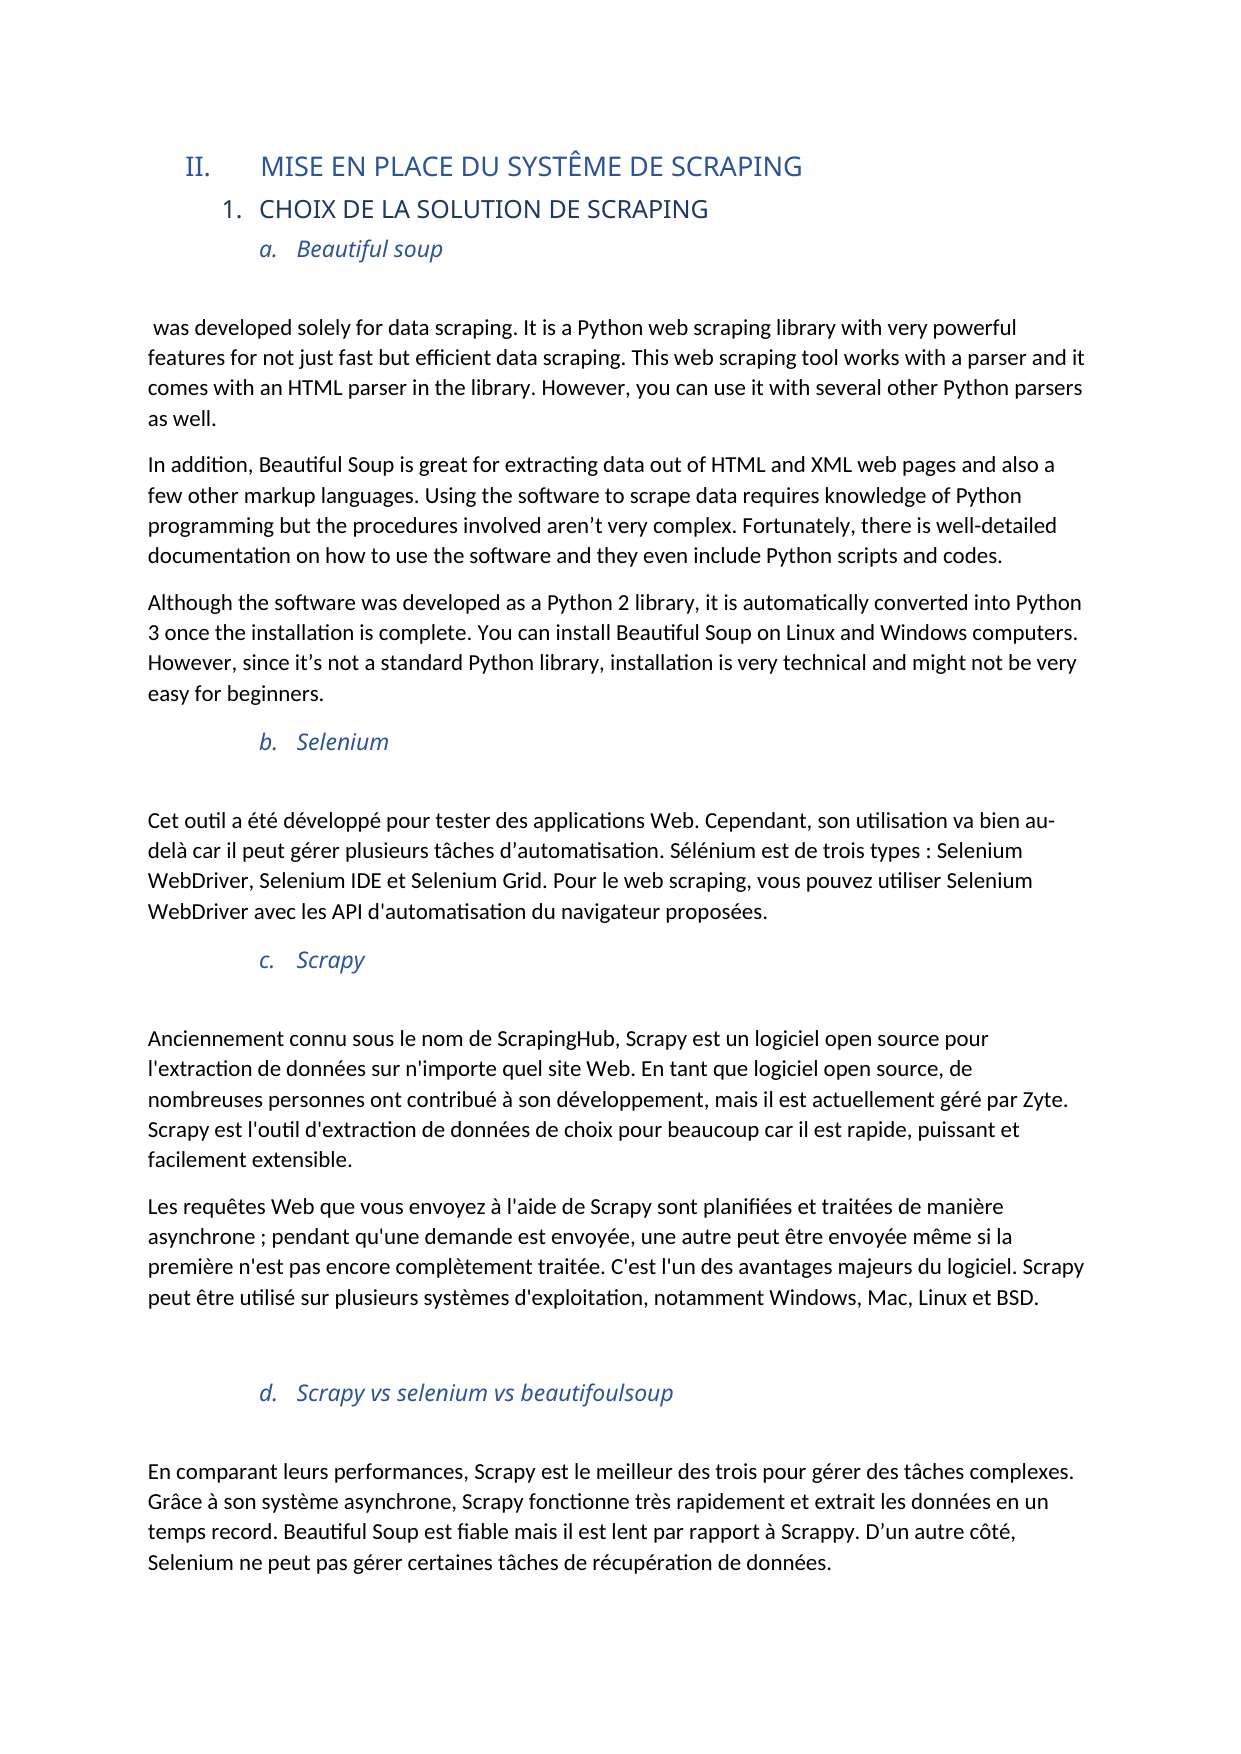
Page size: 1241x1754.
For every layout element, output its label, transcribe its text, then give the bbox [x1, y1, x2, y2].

text was developed solely for data scraping. It is a Python web scraping library with very powerful features for not just fast but efficient data scraping. This web scraping tool works with a parser and it comes with an HTML parser in the library. However, you can use it with several other Python parsers as well. [148, 313, 1093, 432]
subtitle Beautiful soup [259, 232, 1093, 264]
text Although the software was developed as a Python 2 library, it is automatically converted into Python 3 once the installation is complete. You can install Beautiful Soup on Linux and Windows computers. However, since it’s not a standard Python library, installation is very technical and might not be very easy for beginners. [148, 588, 1093, 707]
text Cet outil a été développé pour tester des applications Web. Cependant, son utilisation va bien au-delà car il peut gérer plusieurs tâches d’automatisation. Sélénium est de trois types : Selenium WebDriver, Selenium IDE et Selenium Grid. Pour le web scraping, vous pouvez utiliser Selenium WebDriver avec les API d'automatisation du navigateur proposées. [148, 806, 1093, 925]
text Anciennement connu sous le nom de ScrapingHub, Scrapy est un logiciel open source pour l'extraction de données sur n'importe quel site Web. En tant que logiciel open source, de nombreuses personnes ont contribué à son développement, mais il est actuellement géré par Zyte. Scrapy est l'outil d'extraction de données de choix pour beaucoup car il est rapide, puissant et facilement extensible. [148, 1024, 1093, 1173]
subtitle Selenium [259, 726, 1093, 757]
text Les requêtes Web que vous envoyez à l'aide de Scrapy sont planifiées et traitées de manière asynchrone ; pendant qu'une demande est envoyée, une autre peut être envoyée même si la première n'est pas encore complètement traitée. C'est l'un des avantages majeurs du logiciel. Scrapy peut être utilisé sur plusieurs systèmes d'exploitation, notamment Windows, Mac, Linux et BSD. [148, 1192, 1093, 1311]
subtitle MISE EN PLACE DU SYSTÊME DE SCRAPING [185, 148, 1093, 184]
text En comparant leurs performances, Scrapy est le meilleur des trois pour gérer des tâches complexes. Grâce à son système asynchrone, Scrapy fonctionne très rapidement et extrait les données en un temps record. Beautiful Soup est fiable mais il est lent par rapport à Scrappy. D’un autre côté, Selenium ne peut pas gérer certaines tâches de récupération de données. [148, 1457, 1093, 1576]
subtitle CHOIX DE LA SOLUTION DE SCRAPING [221, 192, 1093, 226]
subtitle Scrapy vs selenium vs beautifoulsoup [259, 1376, 1093, 1408]
text In addition, Beautiful Soup is great for extracting data out of HTML and XML web pages and also a few other markup languages. Using the software to scrape data requires knowledge of Python programming but the procedures involved aren’t very complex. Fortunately, there is well-detailed documentation on how to use the software and they even include Python scripts and codes. [148, 451, 1093, 569]
subtitle Scrapy [259, 944, 1093, 975]
